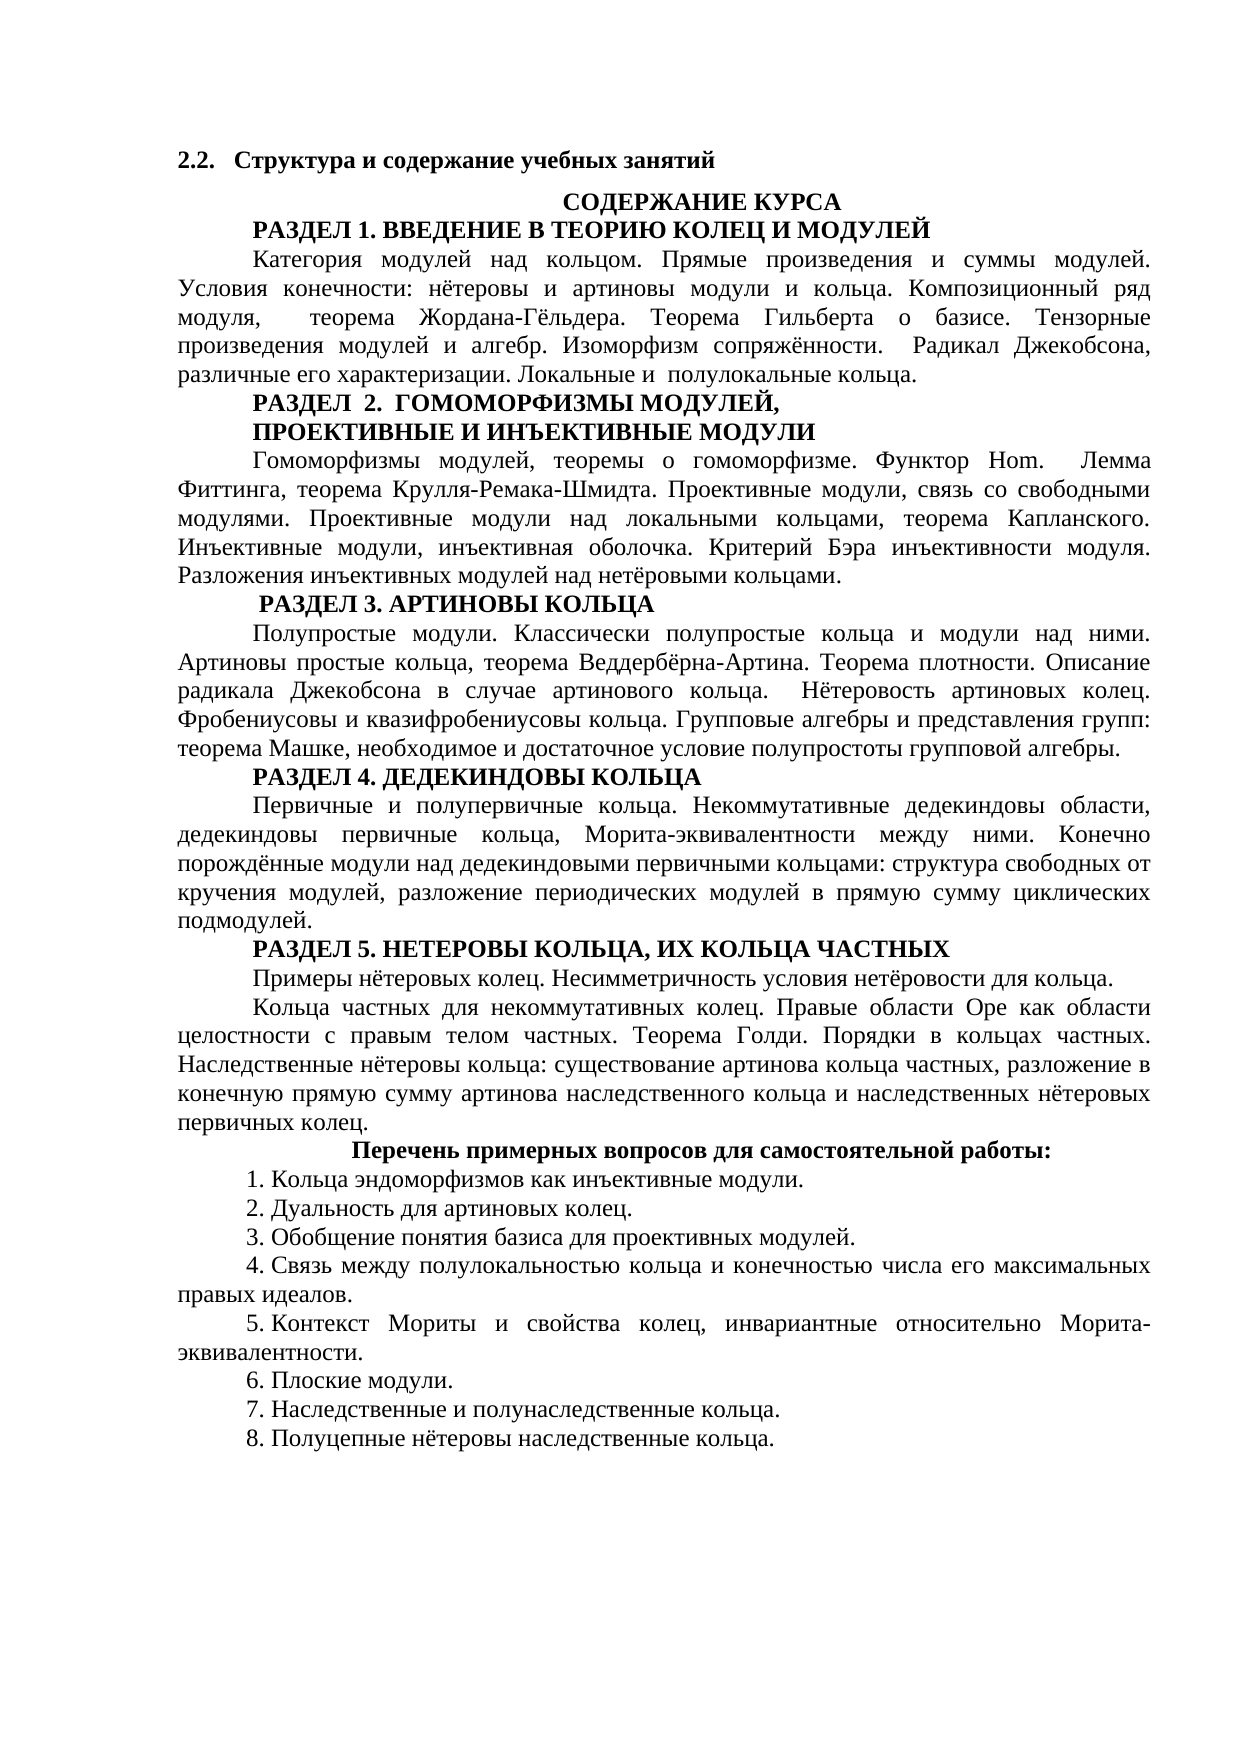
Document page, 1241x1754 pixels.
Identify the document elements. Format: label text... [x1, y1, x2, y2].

text Кольца частных для некоммутативных колец. Правые области Оре как области целостности с правым телом частных. Теорема Голди. Порядки в кольцах частных. Наследственные нётеровы кольца: существование артинова кольца частных, разложение в конечную прямую сумму артинова наследственного кольца и наследственных нётеровых первичных колец. [177, 992, 1152, 1135]
text СОДЕРЖАНИЕ КУРСА [177, 187, 1152, 215]
list Связь между полулокальностью кольца и конечностью числа его максимальных правых идеалов. [177, 1250, 1152, 1308]
text Гомоморфизмы модулей, теоремы о гомоморфизме. Функтор Hom. Лемма Фиттинга, теорема Крулля-Ремака-Шмидта. Проективные модули, связь со свободными модулями. Проективные модули над локальными кольцами, теорема Капланского. Инъективные модули, инъективная оболочка. Критерий Бэра инъективности модуля. Разложения инъективных модулей над нетёровыми кольцами. [177, 445, 1152, 589]
text РАЗДЕЛ 4. ДЕДЕКИНДОВЫ КОЛЬЦА [177, 762, 1152, 790]
text ПРОЕКТИВНЫЕ И ИНЪЕКТИВНЫЕ МОДУЛИ [177, 417, 1152, 445]
text РАЗДЕЛ 1. ВВЕДЕНИЕ В ТЕОРИЮ КОЛЕЦ И МОДУЛЕЙ [177, 215, 1152, 244]
list Кольца эндоморфизмов как инъективные модули. [177, 1164, 1152, 1193]
text РАЗДЕЛ 3. АРТИНОВЫ КОЛЬЦА [177, 589, 1152, 618]
list Полуцепные нётеровы наследственные кольца. [177, 1423, 1152, 1452]
text Категория модулей над кольцом. Прямые произведения и суммы модулей. Условия конечности: нётеровы и артиновы модули и кольца. Композиционный ряд модуля, теорема Жордана-Гёльдера. Теорема Гильберта о базисе. Тензорные произведения модулей и алгебр. Изоморфизм сопряжённости. Радикал Джекобсона, различные его характеризации. Локальные и полулокальные кольца. [177, 244, 1152, 388]
text Перечень примерных вопросов для самостоятельной работы: [177, 1135, 1152, 1164]
list Плоские модули. [177, 1365, 1152, 1394]
list Наследственные и полунаследственные кольца. [177, 1394, 1152, 1423]
text Полупростые модули. Классически полупростые кольца и модули над ними. Артиновы простые кольца, теорема Веддербёрна-Артина. Теорема плотности. Описание радикала Джекобсона в случае артинового кольца. Нётеровость артиновых колец. Фробениусовы и квазифробениусовы кольца. Групповые алгебры и представления групп: теорема Машке, необходимое и достаточное условие полупростоты групповой алгебры. [177, 618, 1152, 762]
text РАЗДЕЛ 2. ГОМОМОРФИЗМЫ МОДУЛЕЙ, [177, 388, 1152, 417]
list Дуальность для артиновых колец. [177, 1193, 1152, 1222]
text Примеры нётеровых колец. Несимметричность условия нетёровости для кольца. [177, 963, 1152, 992]
text 2.2. Структура и содержание учебных занятий [177, 145, 1152, 174]
list Контекст Мориты и свойства колец, инвариантные относительно Морита-эквивалентности. [177, 1308, 1152, 1365]
list Обобщение понятия базиса для проективных модулей. [177, 1222, 1152, 1250]
text Первичные и полупервичные кольца. Некоммутативные дедекиндовы области, дедекиндовы первичные кольца, Морита-эквивалентности между ними. Конечно порождённые модули над дедекиндовыми первичными кольцами: структура свободных от кручения модулей, разложение периодических модулей в прямую сумму циклических подмодулей. [177, 790, 1152, 934]
text РАЗДЕЛ 5. НЕТЕРОВЫ КОЛЬЦА, ИХ КОЛЬЦА ЧАСТНЫХ [177, 934, 1152, 963]
